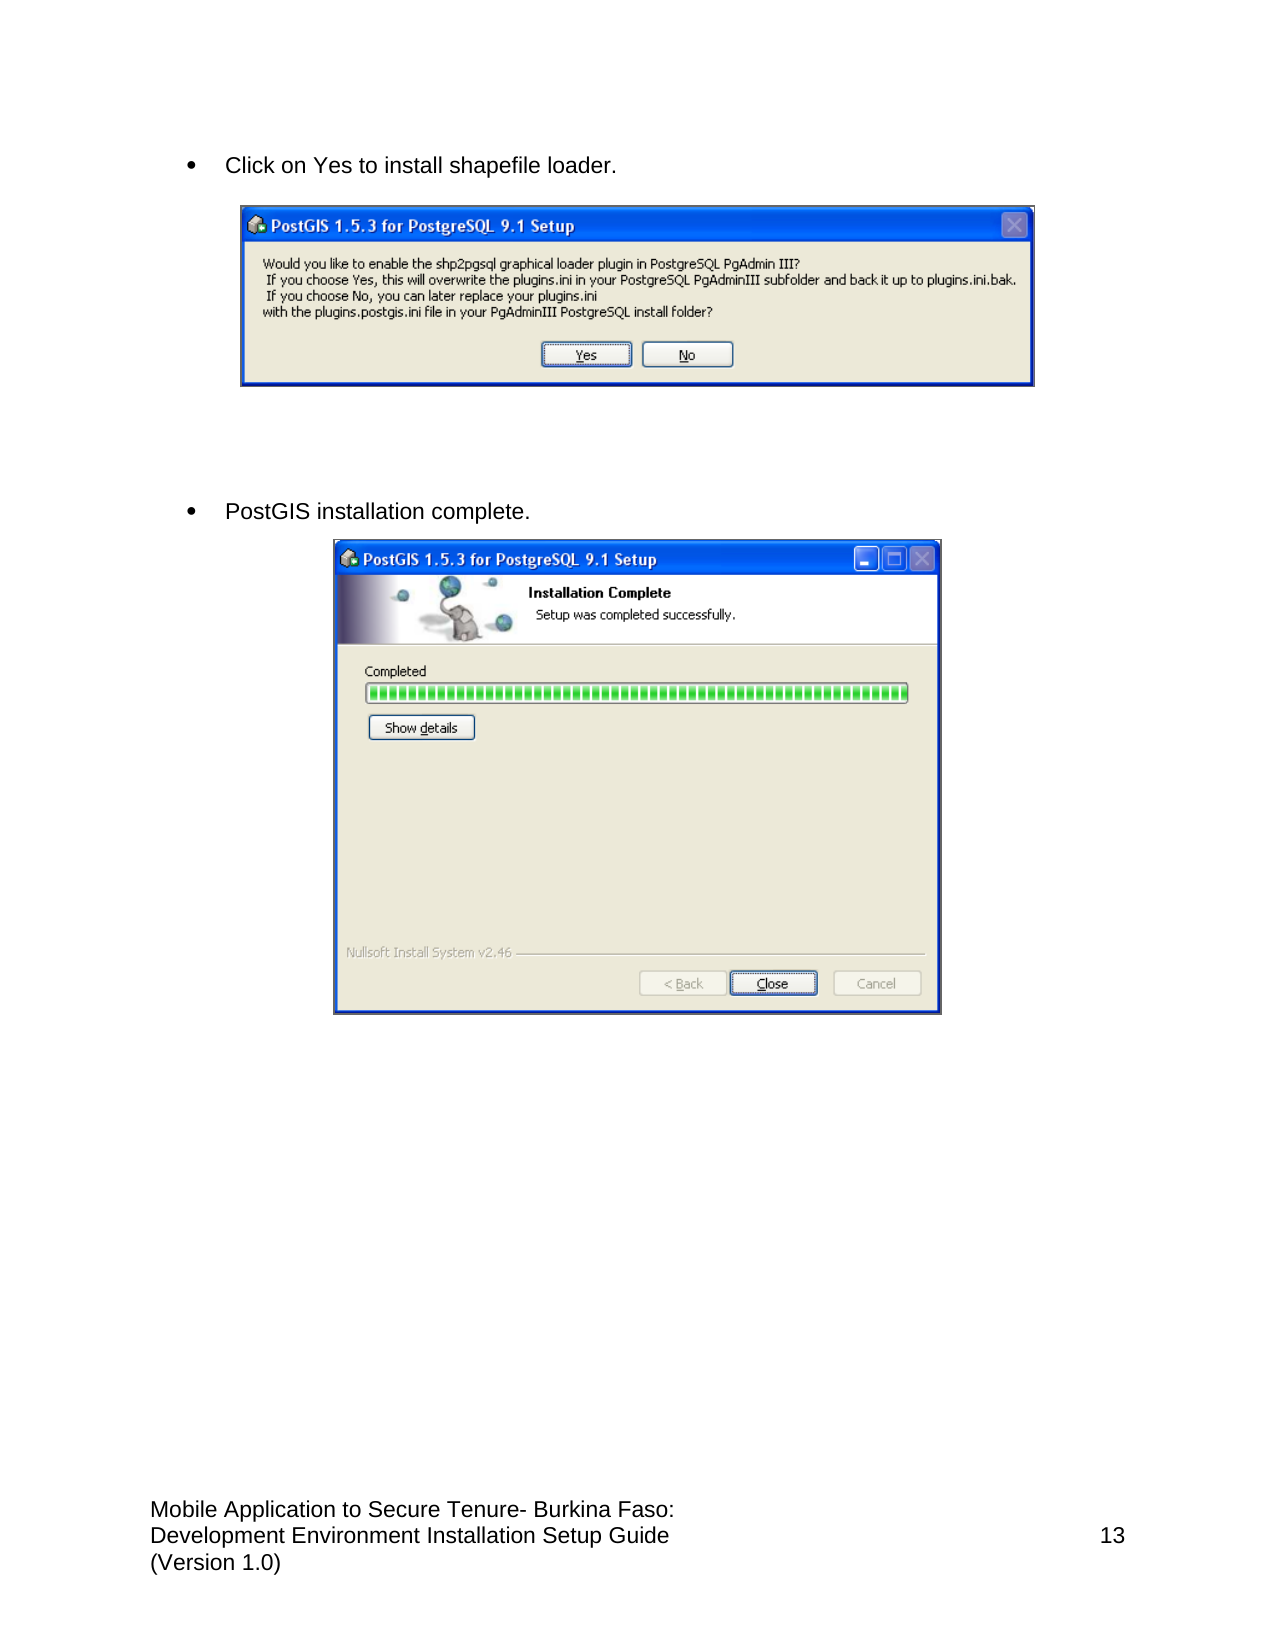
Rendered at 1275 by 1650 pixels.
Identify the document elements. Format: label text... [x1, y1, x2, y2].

list Click on Yes to install shapefile loader. [187, 150, 1125, 179]
picture [335, 540, 940, 1013]
list PostGIS installation complete. [187, 496, 1125, 526]
picture [242, 207, 1034, 386]
